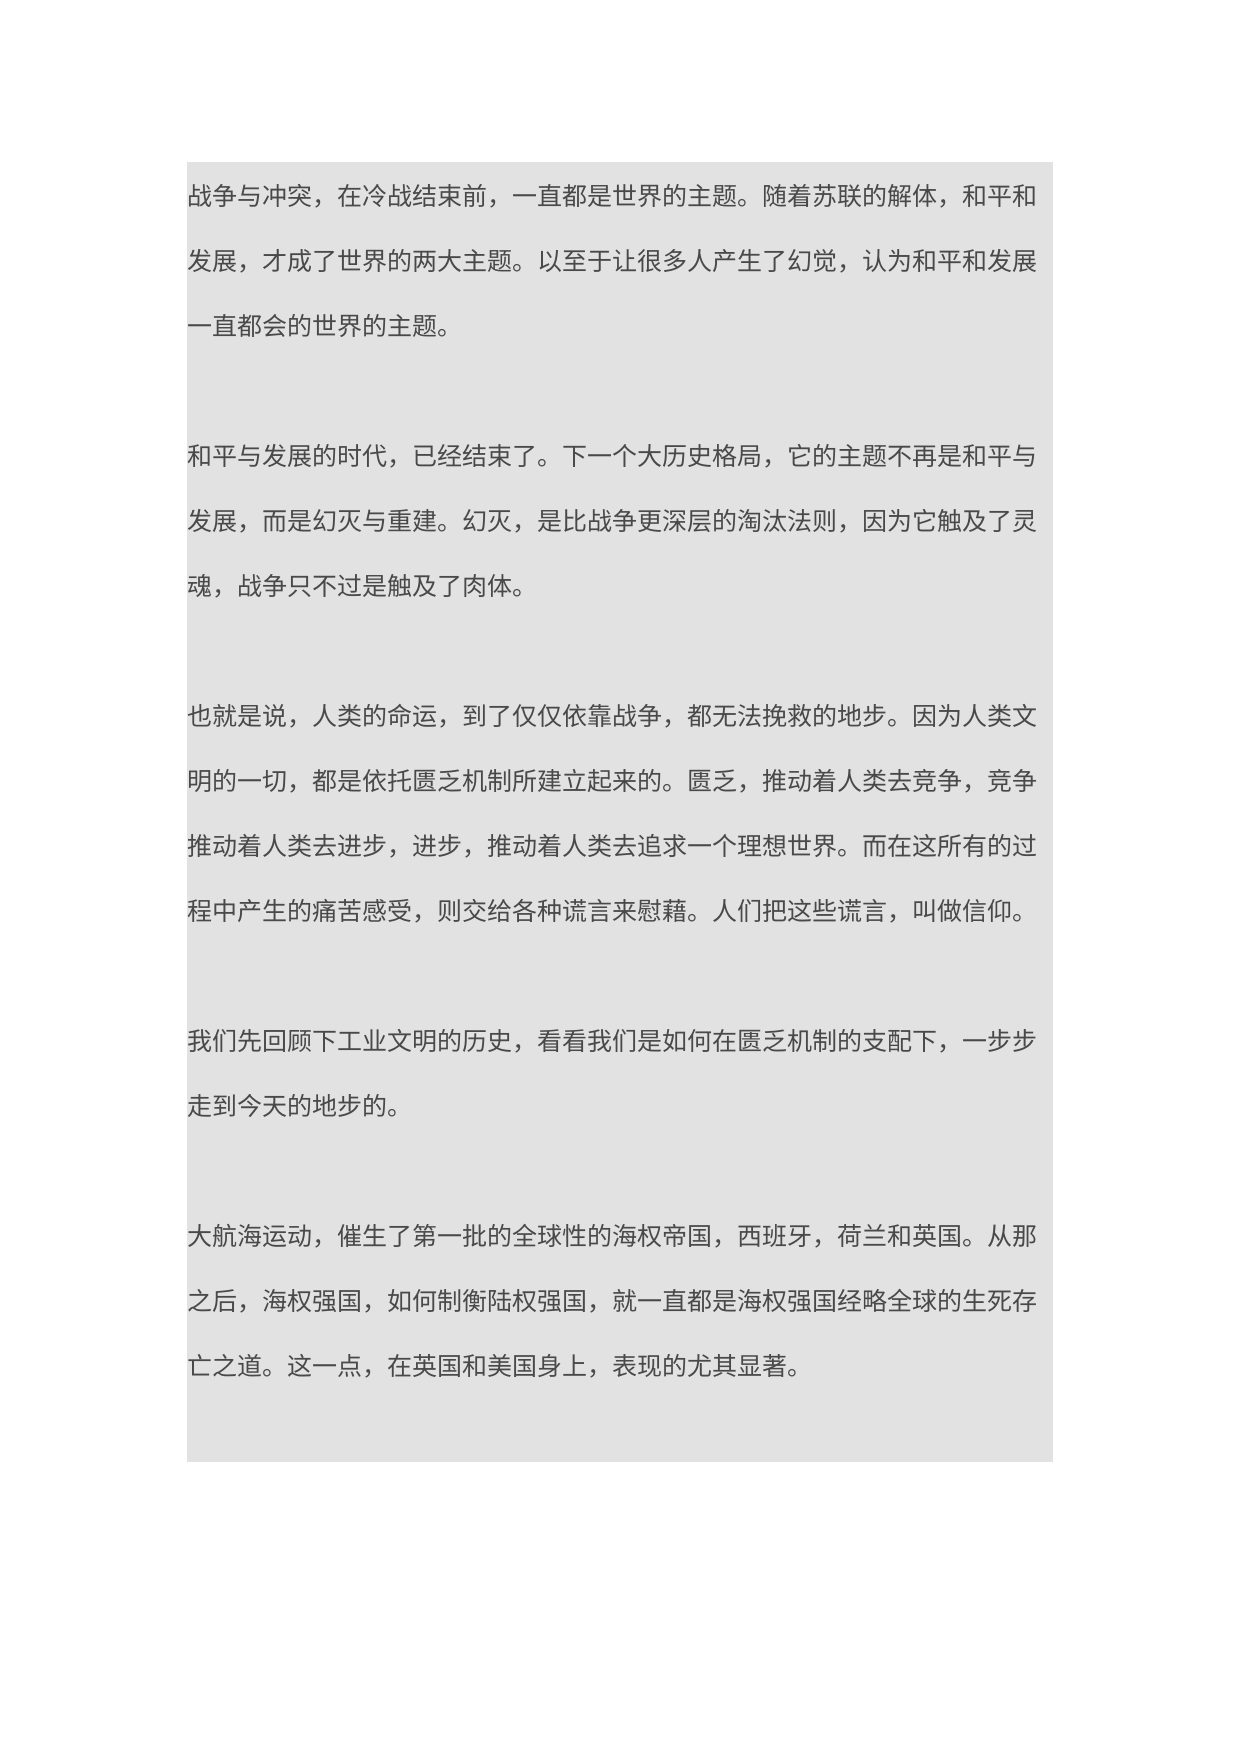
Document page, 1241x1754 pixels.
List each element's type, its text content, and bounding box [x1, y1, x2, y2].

text 我们先回顾下工业文明的历史，看看我们是如何在匮乏机制的支配下，一步步走到今天的地步的。 [187, 1007, 1053, 1137]
text 和平与发展的时代，已经结束了。下一个大历史格局，它的主题不再是和平与发展，而是幻灭与重建。幻灭，是比战争更深层的淘汰法则，因为它触及了灵魂，战争只不过是触及了肉体。 [187, 422, 1053, 617]
text 大航海运动，催生了第一批的全球性的海权帝国，西班牙，荷兰和英国。从那之后，海权强国，如何制衡陆权强国，就一直都是海权强国经略全球的生死存亡之道。这一点，在英国和美国身上，表现的尤其显著。 [187, 1202, 1053, 1397]
text 战争与冲突，在冷战结束前，一直都是世界的主题。随着苏联的解体，和平和发展，才成了世界的两大主题。以至于让很多人产生了幻觉，认为和平和发展一直都会的世界的主题。 [187, 162, 1053, 357]
text 也就是说，人类的命运，到了仅仅依靠战争，都无法挽救的地步。因为人类文明的一切，都是依托匮乏机制所建立起来的。匮乏，推动着人类去竞争，竞争推动着人类去进步，进步，推动着人类去追求一个理想世界。而在这所有的过程中产生的痛苦感受，则交给各种谎言来慰藉。人们把这些谎言，叫做信仰。 [187, 682, 1053, 942]
